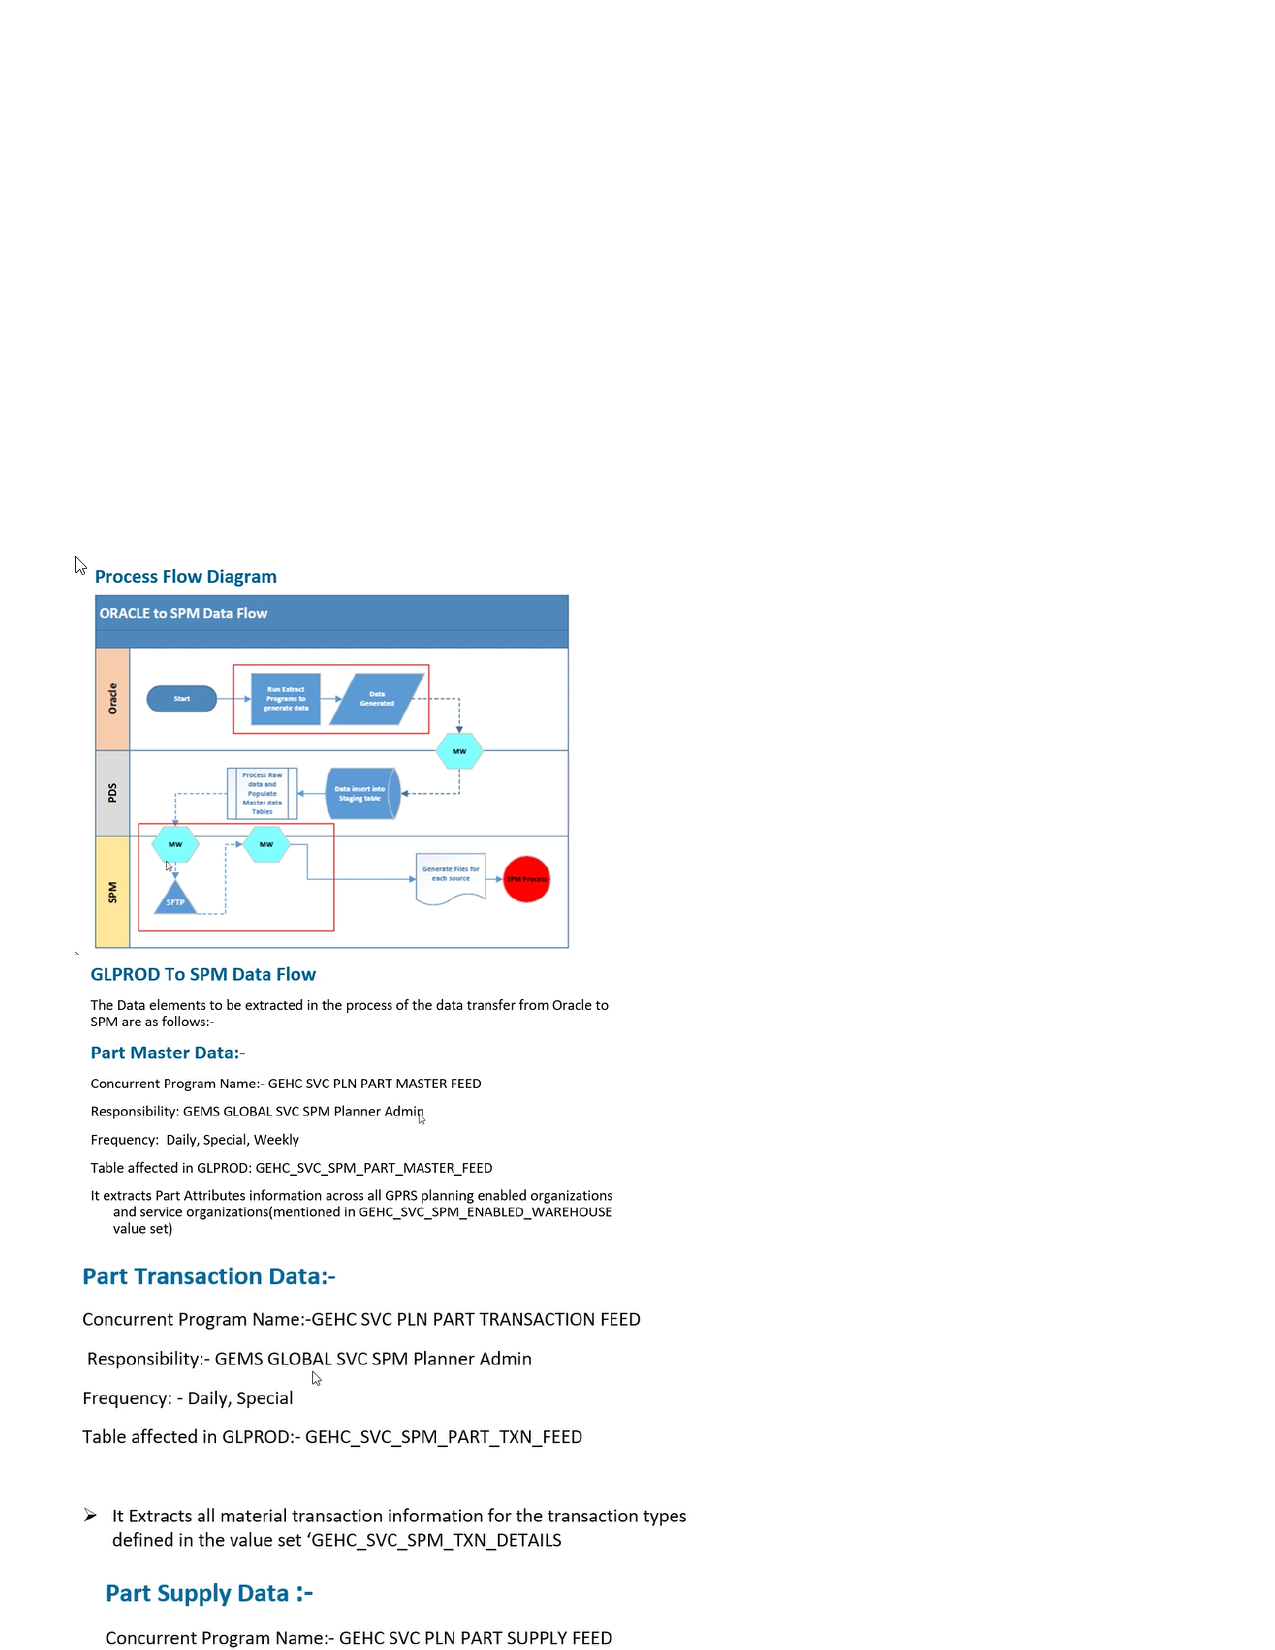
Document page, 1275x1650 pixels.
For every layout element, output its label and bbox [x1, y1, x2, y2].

picture [75, 556, 738, 1650]
